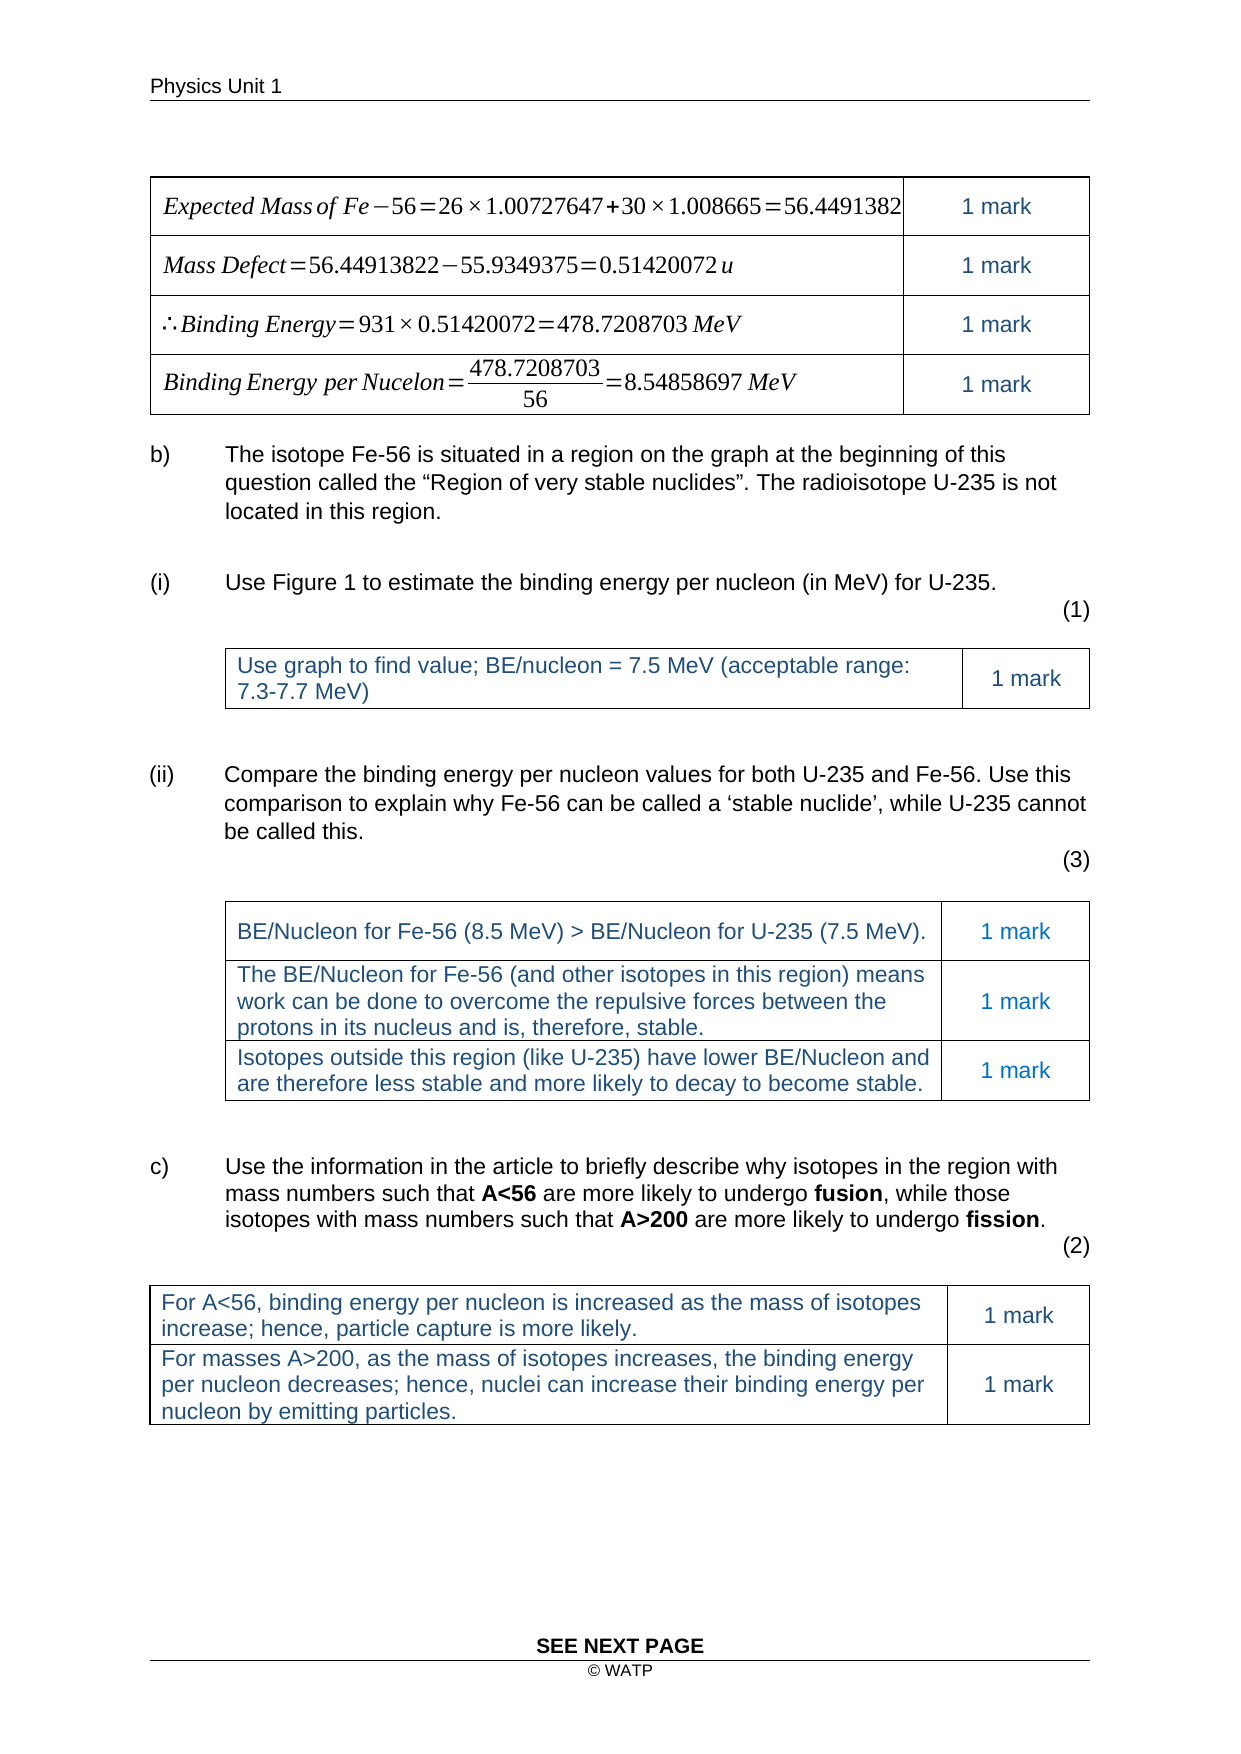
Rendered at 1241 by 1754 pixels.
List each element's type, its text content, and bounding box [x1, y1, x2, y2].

table_cell 1 mark [904, 236, 1089, 294]
table_header BE/Nucleon for Fe-56 (8.5 MeV) > BE/Nucleon for U-235 (7.5 MeV). [226, 902, 941, 960]
table_cell The BE/Nucleon for Fe-56 (and other isotopes in this region) means work can be done to overcome the repulsive forces between the protons in its nucleus and is, therefore, stable. [226, 961, 941, 1040]
list (i) Use Figure 1 to estimate the binding energy per nucleon (in MeV) for U-235. [150, 569, 1090, 596]
table_cell For masses A>200, as the mass of isotopes increases, the binding energy per nucleon decreases; hence, nuclei can increase their binding energy per nucleon by emitting particles. [151, 1345, 947, 1424]
table_cell [151, 296, 903, 353]
table_cell Isotopes outside this region (like U-235) have lower BE/Nucleon and are therefore less stable and more likely to decay to become stable. [226, 1041, 941, 1099]
table_header 1 mark [904, 178, 1089, 235]
list Compare the binding energy per nucleon values for both U-235 and Fe-56. Use this comparison to explain why Fe-56 can be called a ‘stable nuclide’, while U-235 cannot be called this. [149, 761, 1090, 844]
list (3) [224, 846, 1090, 873]
table_header [151, 178, 903, 235]
table_header For A<56, binding energy per nucleon is increased as the mass of isotopes increase; hence, particle capture is more likely. [151, 1286, 947, 1344]
table_header 1 mark [942, 902, 1089, 960]
table_cell 1 mark [942, 961, 1089, 1040]
list (2) [225, 1232, 1090, 1259]
table_cell 1 mark [904, 296, 1089, 353]
list The isotope Fe-56 is situated in a region on the graph at the beginning of this question called the “Region of very stable nuclides”. The radioisotope U-235 is not located in this region. [150, 441, 1090, 524]
list (1) [150, 596, 1090, 622]
table_cell 1 mark [948, 1345, 1089, 1424]
table_cell [151, 355, 903, 413]
list Use the information in the article to briefly describe why isotopes in the region with mass numbers such that A<56 are more likely to undergo fusion, while those isotopes with mass numbers such that A>200 are more likely to undergo fission. [150, 1153, 1090, 1232]
table_header 1 mark [948, 1286, 1089, 1344]
table_header 1 mark [963, 649, 1089, 707]
table_cell 1 mark [942, 1041, 1089, 1099]
table_cell 1 mark [904, 355, 1089, 413]
table_cell [151, 236, 903, 294]
table_header Use graph to find value; BE/nucleon = 7.5 MeV (acceptable range: 7.3-7.7 MeV) [226, 649, 962, 707]
